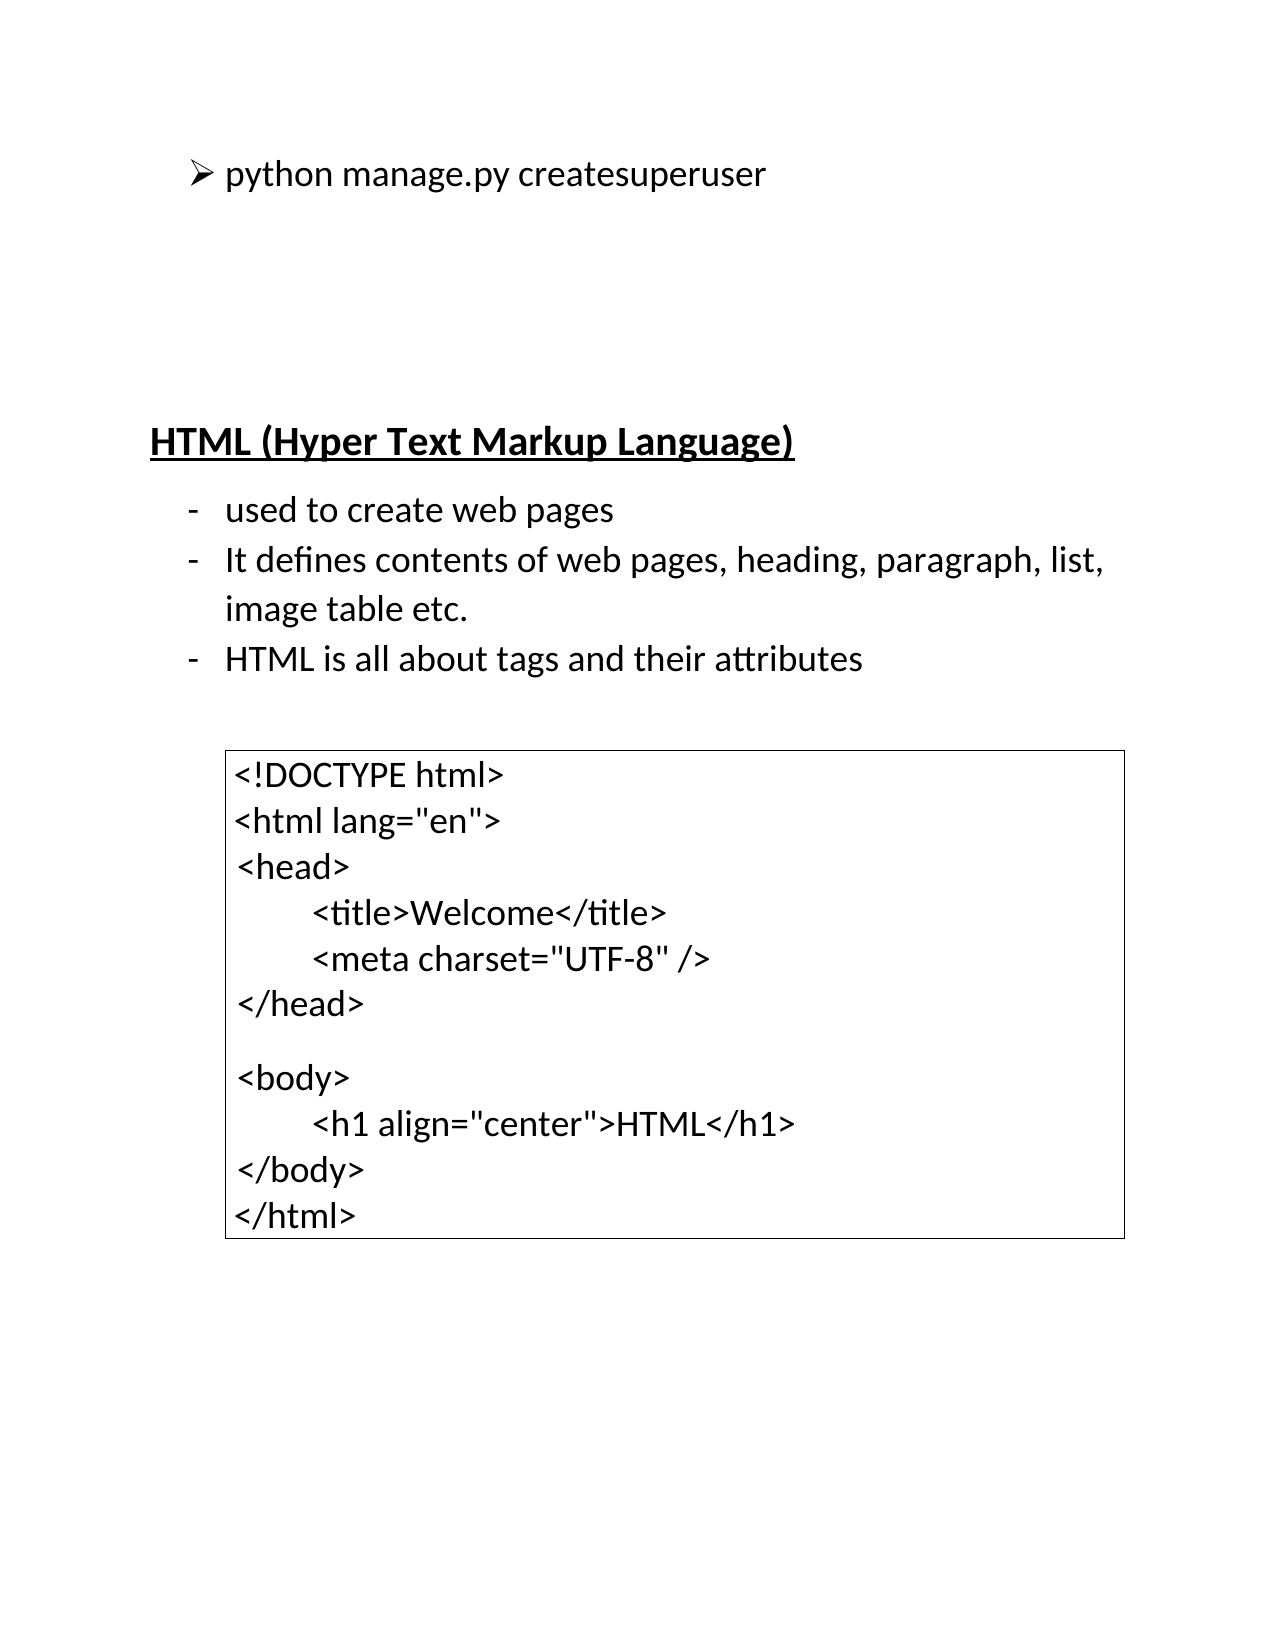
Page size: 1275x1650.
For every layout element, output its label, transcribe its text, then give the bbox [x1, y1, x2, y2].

list It defines contents of web pages, heading, paragraph, list, image table etc. [187, 536, 1125, 631]
list HTML is all about tags and their attributes [187, 634, 1125, 680]
list python manage.py createsuperuser [187, 150, 1125, 196]
table_header <!DOCTYPE html> <html lang="en"> <head> <title>Welcome</title> <meta charset="UTF-8" /> </head> <body> <h1 align="center">HTML</h1> </body> </html> [226, 751, 1124, 1238]
list used to create web pages [187, 486, 1125, 532]
text HTML (Hyper Text Markup Language) [150, 414, 1125, 465]
